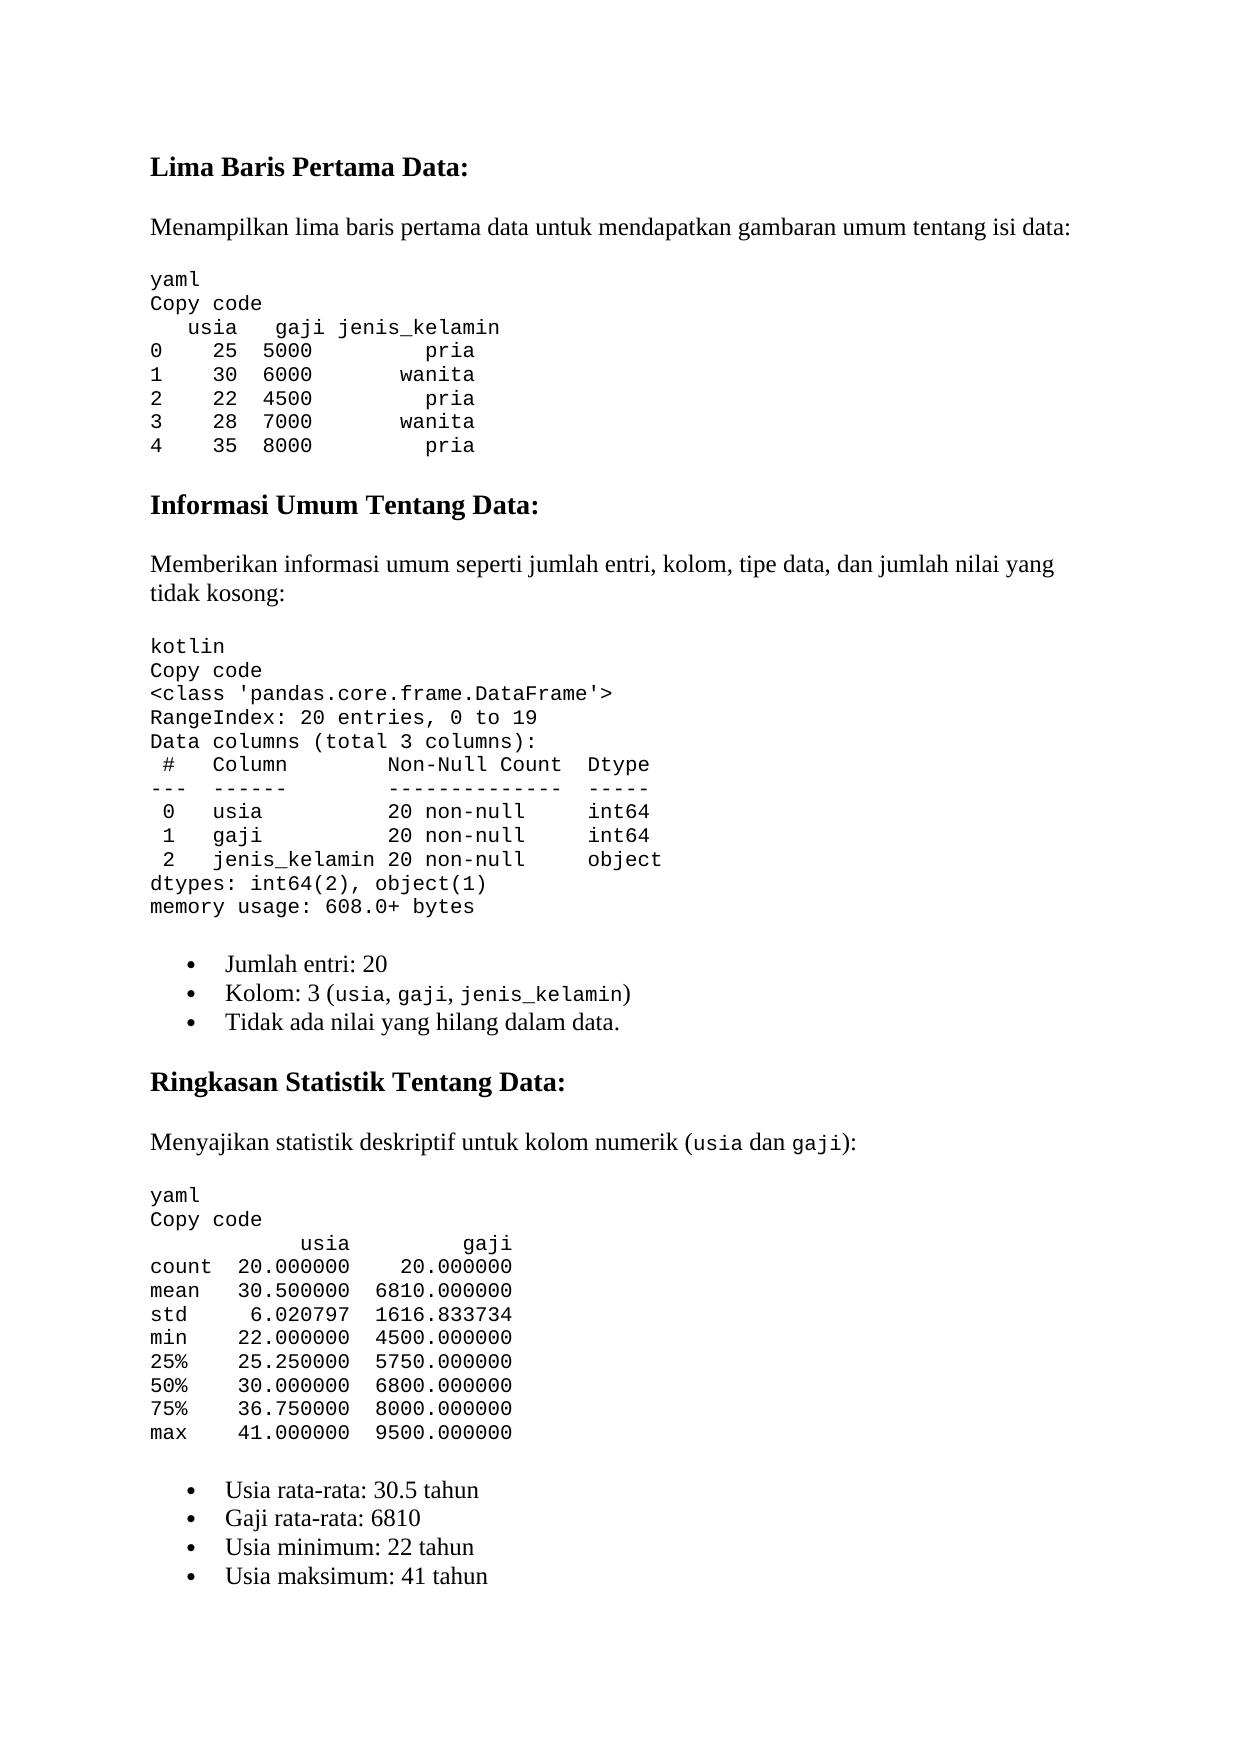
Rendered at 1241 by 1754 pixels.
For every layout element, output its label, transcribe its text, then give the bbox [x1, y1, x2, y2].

text yaml [150, 1186, 1090, 1209]
text dtypes: int64(2), object(1) [150, 872, 1090, 896]
text yaml [150, 269, 1090, 293]
text Ringkasan Statistik Tentang Data: [150, 1065, 1090, 1098]
text 3 28 7000 wanita [150, 411, 1090, 435]
text RangeIndex: 20 entries, 0 to 19 [150, 707, 1090, 731]
text Memberikan informasi umum seperti jumlah entri, kolom, tipe data, dan jumlah nilai yang tidak kosong: [150, 549, 1090, 607]
text 1 gaji 20 non-null int64 [150, 825, 1090, 849]
text 4 35 8000 pria [150, 435, 1090, 459]
list Tidak ada nilai yang hilang dalam data. [187, 1007, 1090, 1036]
text Copy code [150, 293, 1090, 317]
text Copy code [150, 1209, 1090, 1233]
list Kolom: 3 (usia, gaji, jenis_kelamin) [187, 978, 1090, 1007]
text 1 30 6000 wanita [150, 364, 1090, 388]
text usia gaji [150, 1233, 1090, 1256]
text kotlin [150, 636, 1090, 660]
text 2 jenis_kelamin 20 non-null object [150, 849, 1090, 872]
text max 41.000000 9500.000000 [150, 1422, 1090, 1446]
text min 22.000000 4500.000000 [150, 1327, 1090, 1351]
text --- ------ -------------- ----- [150, 778, 1090, 802]
text 75% 36.750000 8000.000000 [150, 1398, 1090, 1422]
list Usia minimum: 22 tahun [187, 1532, 1090, 1561]
list Usia rata-rata: 30.5 tahun [187, 1475, 1090, 1503]
text std 6.020797 1616.833734 [150, 1304, 1090, 1327]
text Menyajikan statistik deskriptif untuk kolom numerik (usia dan gaji): [150, 1127, 1090, 1156]
text 0 usia 20 non-null int64 [150, 802, 1090, 825]
text mean 30.500000 6810.000000 [150, 1280, 1090, 1304]
text 50% 30.000000 6800.000000 [150, 1375, 1090, 1398]
text usia gaji jenis_kelamin [150, 317, 1090, 340]
list Gaji rata-rata: 6810 [187, 1503, 1090, 1532]
text Informasi Umum Tentang Data: [150, 488, 1090, 520]
text Lima Baris Pertama Data: [150, 150, 1090, 182]
text 2 22 4500 pria [150, 388, 1090, 411]
text Copy code [150, 660, 1090, 683]
text 25% 25.250000 5750.000000 [150, 1351, 1090, 1375]
text # Column Non-Null Count Dtype [150, 754, 1090, 778]
text 0 25 5000 pria [150, 340, 1090, 364]
text memory usage: 608.0+ bytes [150, 896, 1090, 920]
list Usia maksimum: 41 tahun [187, 1561, 1090, 1590]
text <class 'pandas.core.frame.DataFrame'> [150, 683, 1090, 707]
text Data columns (total 3 columns): [150, 731, 1090, 754]
text count 20.000000 20.000000 [150, 1256, 1090, 1280]
list Jumlah entri: 20 [187, 949, 1090, 978]
text Menampilkan lima baris pertama data untuk mendapatkan gambaran umum tentang isi data: [150, 212, 1090, 240]
